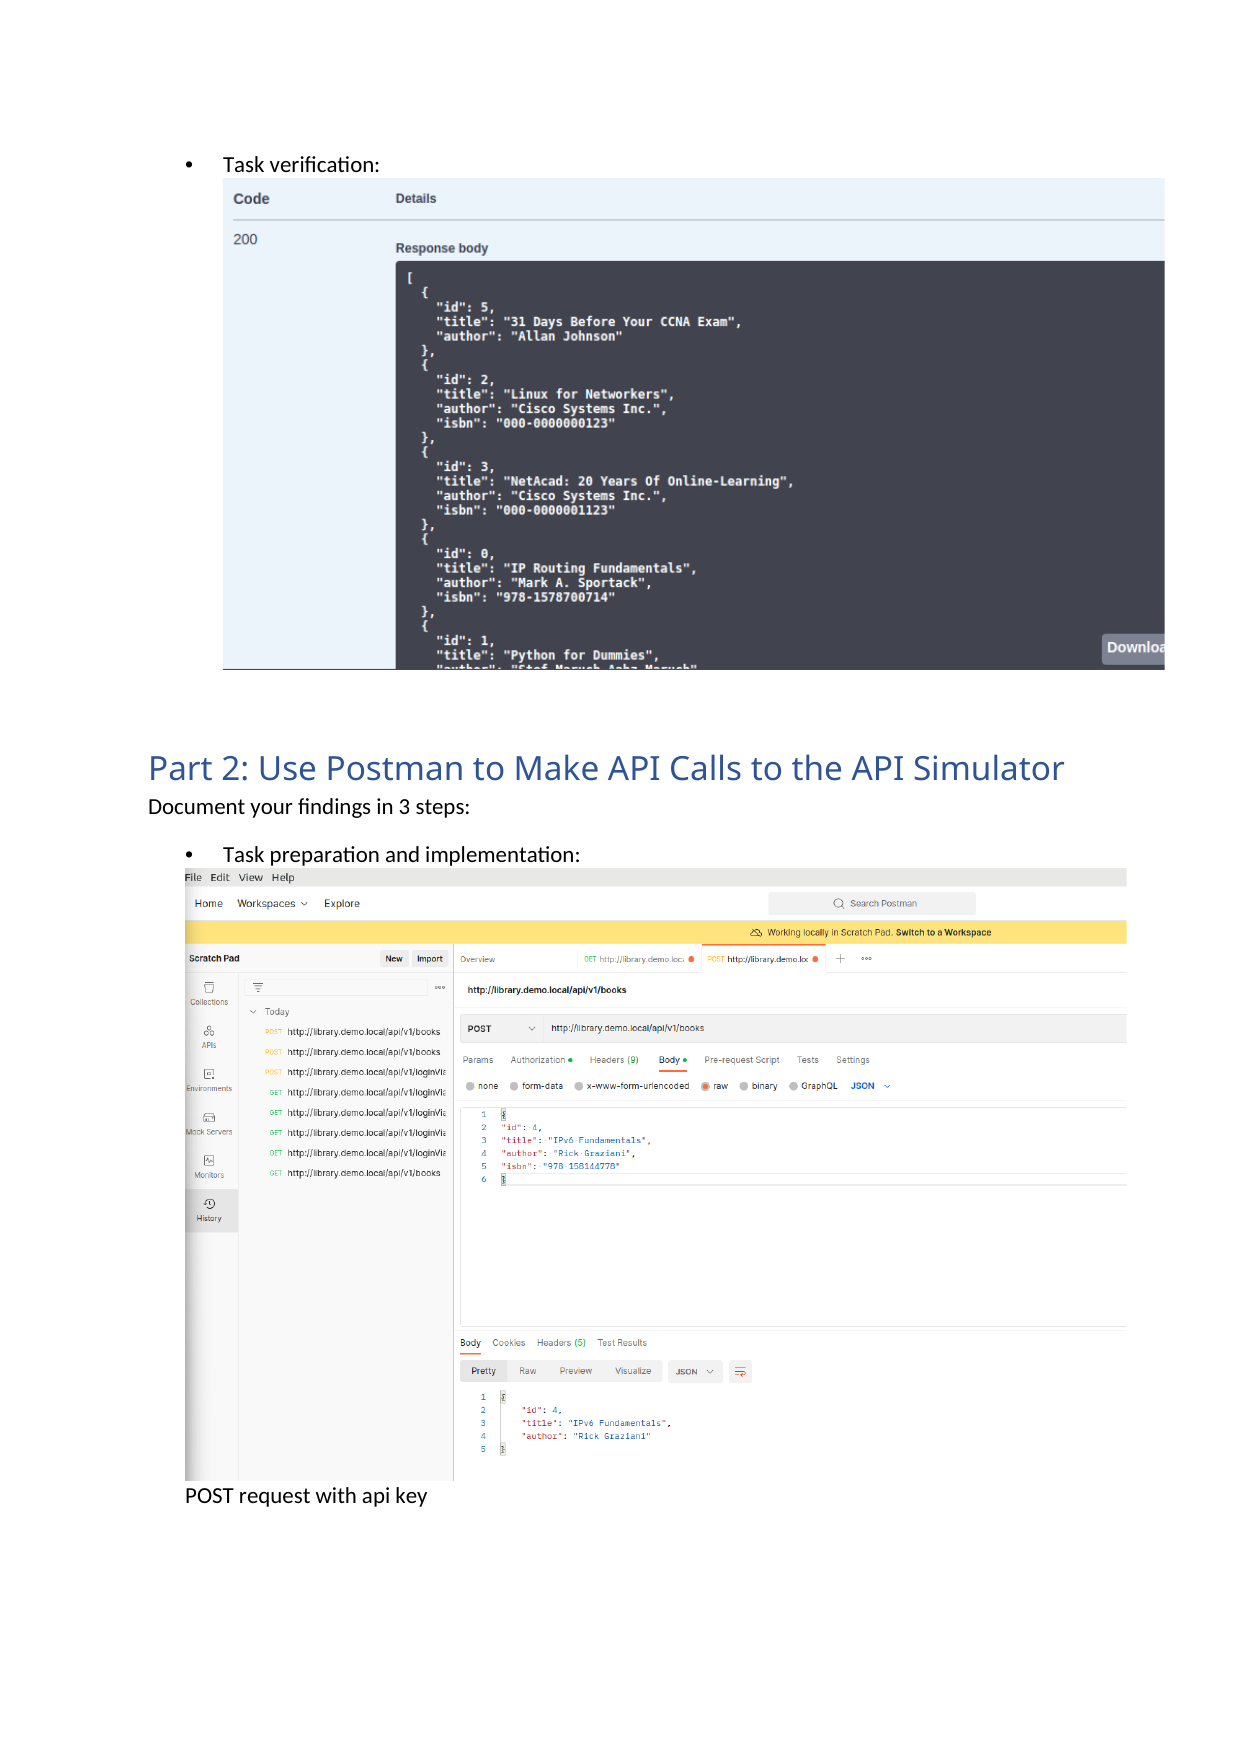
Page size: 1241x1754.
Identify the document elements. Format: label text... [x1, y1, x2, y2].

text POST request with api key [185, 1481, 1090, 1509]
text Part 2: Use Postman to Make API Calls to the API Simulator [148, 745, 1090, 790]
text Document your findings in 3 steps: [148, 792, 1090, 820]
picture [222, 178, 1165, 670]
list Task preparation and implementation: [185, 840, 1090, 868]
picture [185, 868, 1127, 1481]
